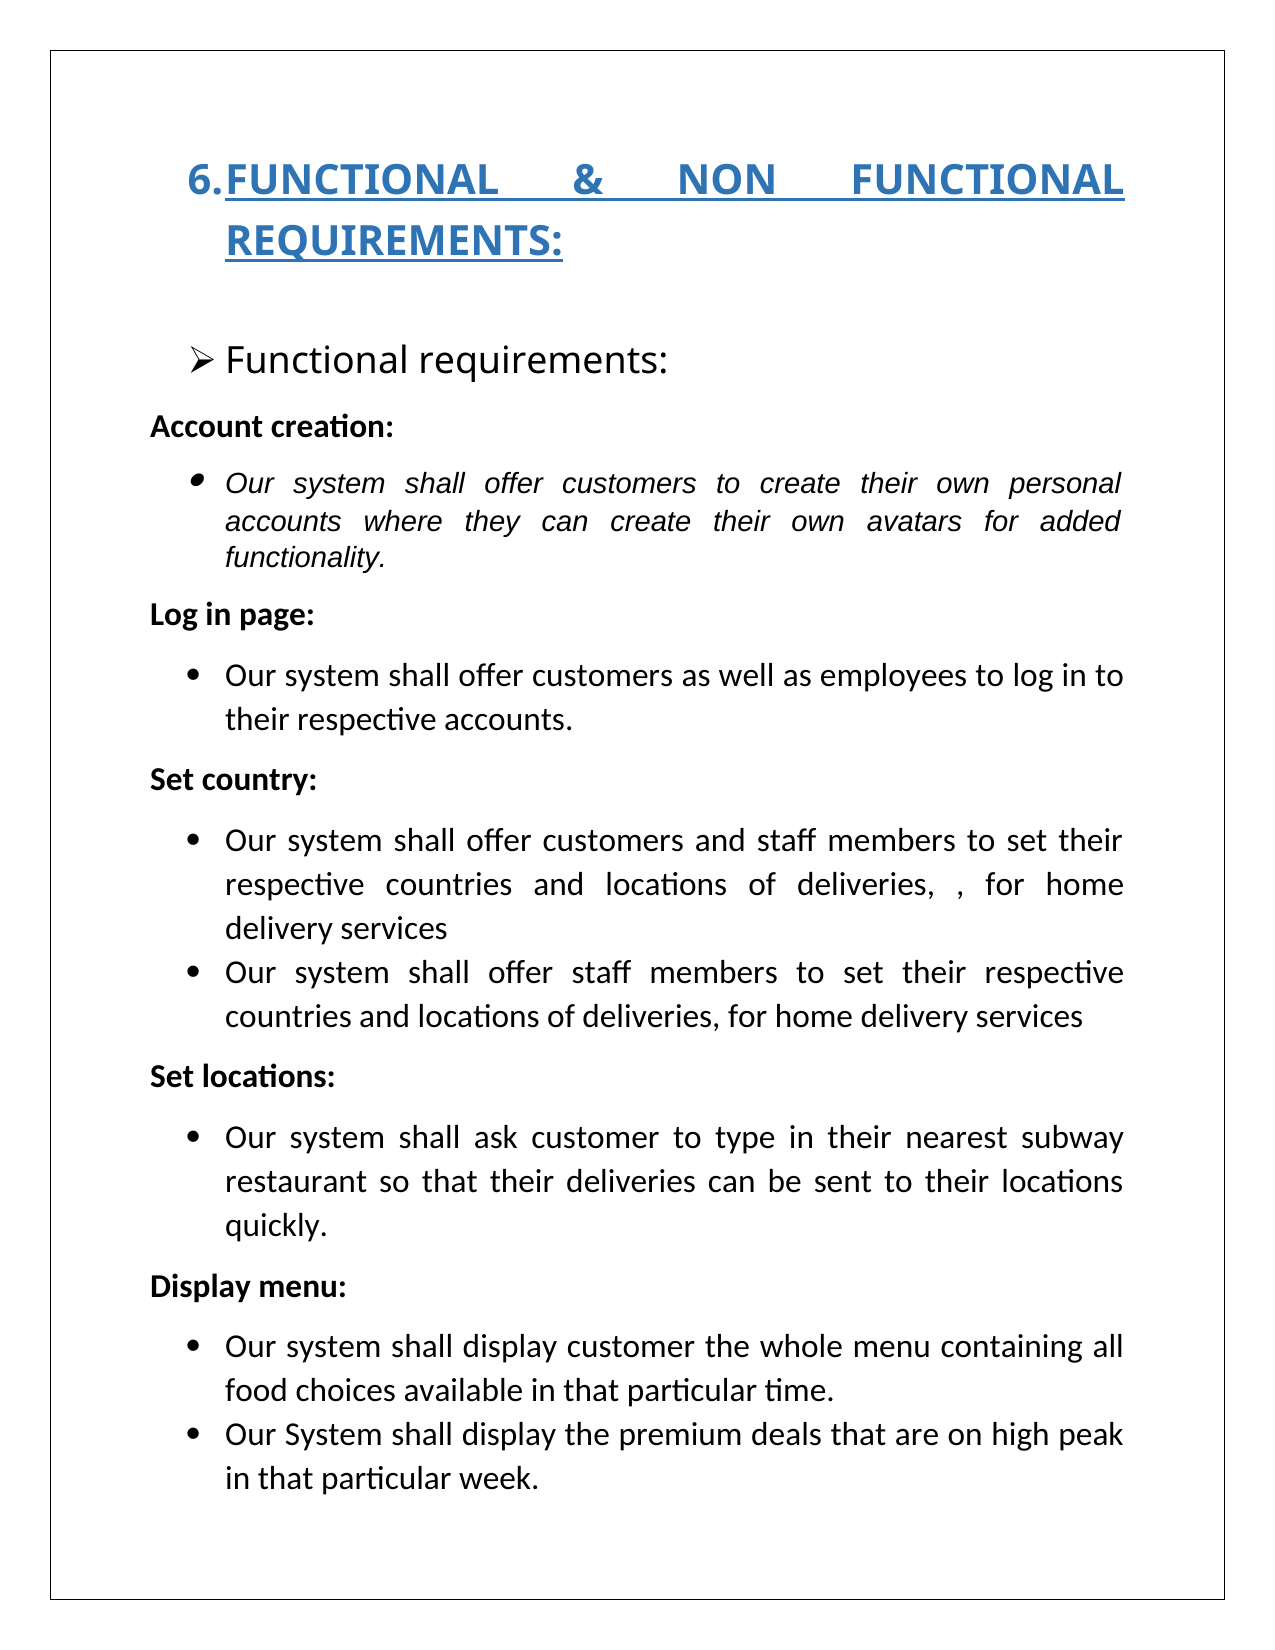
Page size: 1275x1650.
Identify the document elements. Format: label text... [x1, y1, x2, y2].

text Set country: [150, 758, 1125, 799]
text Set locations: [150, 1055, 1125, 1096]
list Our system shall offer customers as well as employees to log in to their respective accounts. [187, 654, 1125, 738]
text Log in page: [150, 593, 1125, 634]
list Our system shall display customer the whole menu containing all food choices available in that particular time. [187, 1325, 1125, 1410]
text Display menu: [150, 1264, 1125, 1305]
list Our system shall offer customers and staff members to set their respective countries and locations of deliveries, , for home delivery services [187, 819, 1125, 948]
list Our System shall display the premium deals that are on high peak in that particular week. [187, 1413, 1125, 1498]
text Account creation: [150, 406, 1125, 446]
list Functional requirements: [187, 334, 1125, 385]
list Our system shall ask customer to type in their nearest subway restaurant so that their deliveries can be sent to their locations quickly. [187, 1116, 1125, 1245]
list Our system shall offer customers to create their own personal accounts where they can create their own avatars for added functionality. [187, 466, 1125, 574]
subtitle FUNCTIONAL & NON FUNCTIONAL REQUIREMENTS: [187, 150, 1125, 329]
list Our system shall offer staff members to set their respective countries and locations of deliveries, for home delivery services [187, 951, 1125, 1036]
